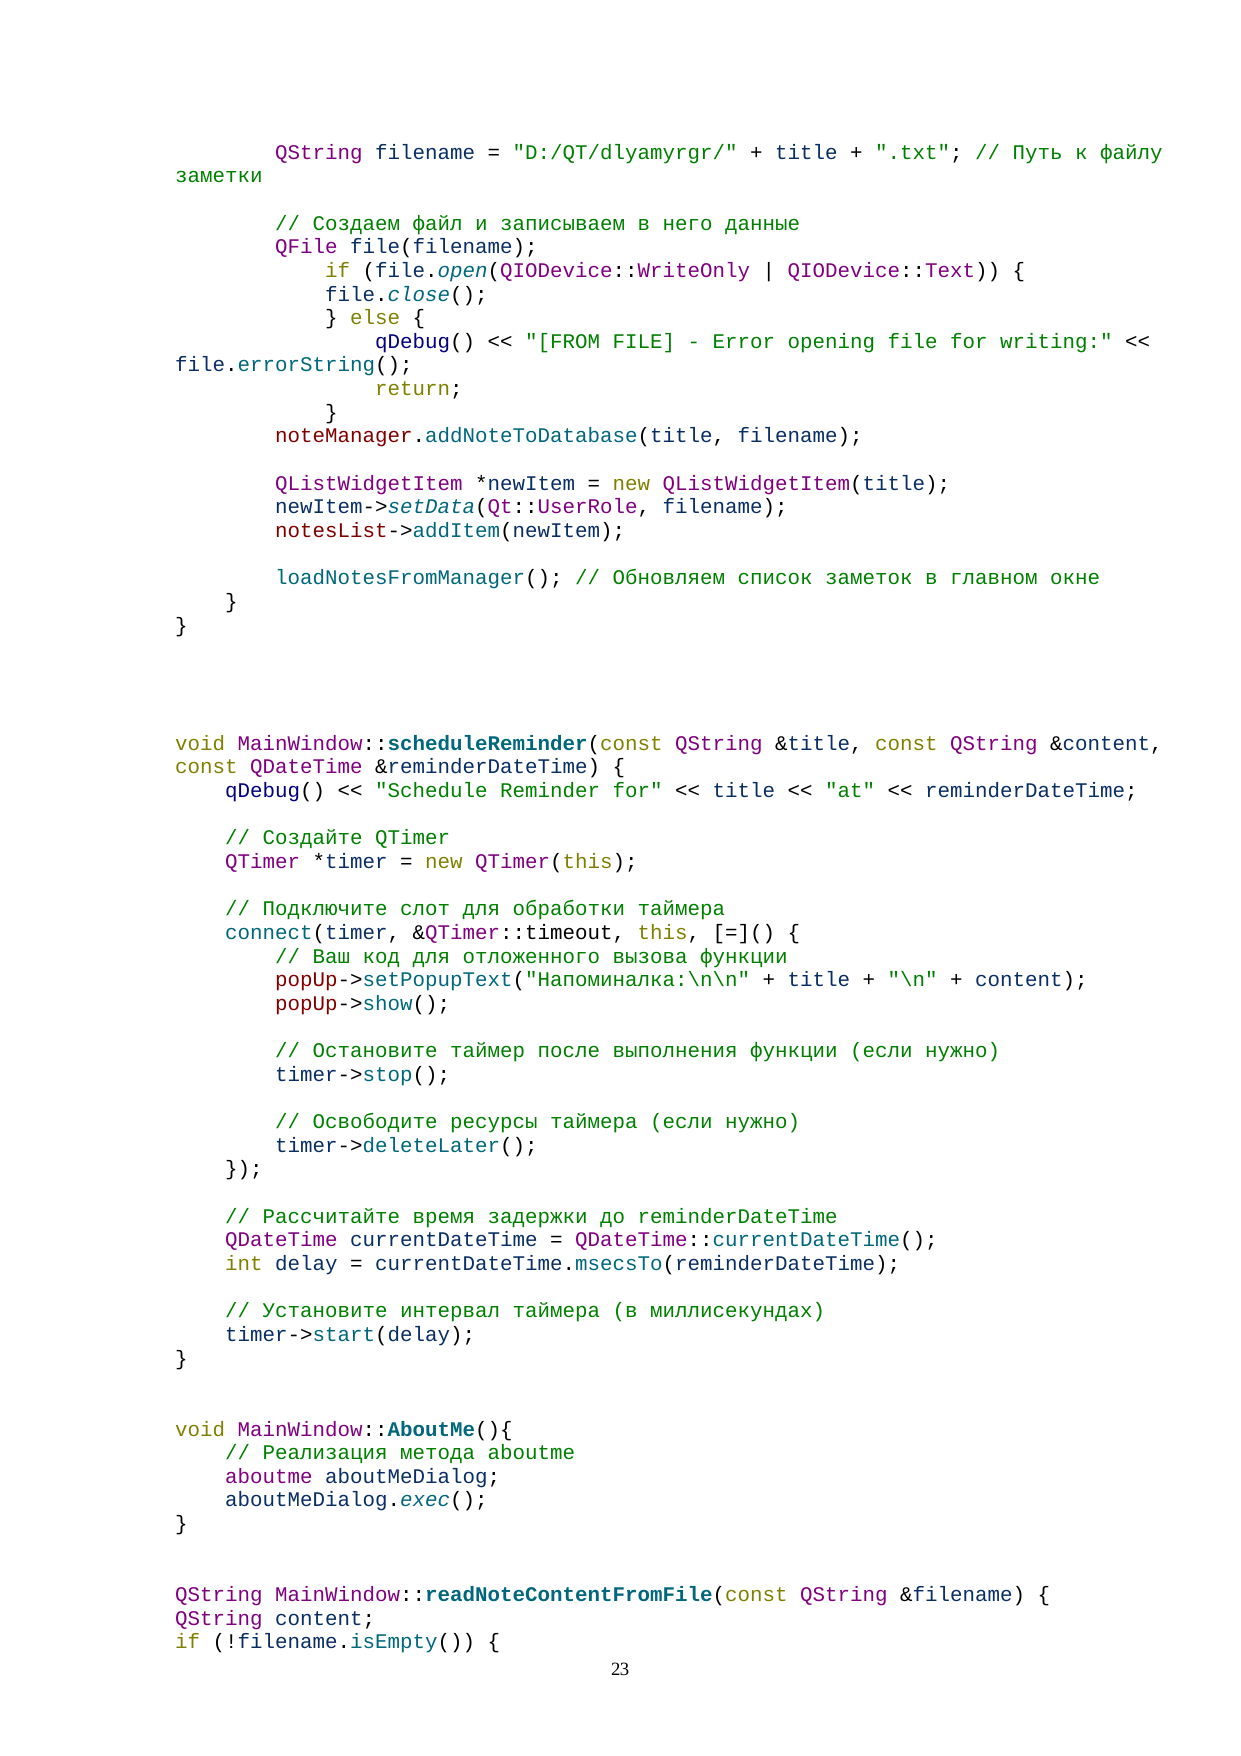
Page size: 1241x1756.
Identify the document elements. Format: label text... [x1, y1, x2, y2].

text // Создаем файл и записываем в него данные [175, 213, 1196, 236]
text aboutme aboutMeDialog; [175, 1466, 1196, 1489]
text } else { [175, 307, 1196, 331]
text // Ваш код для отложенного вызова функции [175, 946, 1196, 969]
text newItem->setData(Qt::UserRole, filename); [175, 496, 1196, 520]
text } [175, 591, 1196, 614]
text } [175, 1513, 1196, 1537]
text void MainWindow::scheduleReminder(const QString &title, const QString &content, const QDateTime &reminderDateTime) { [175, 733, 1196, 780]
text QString content; [175, 1608, 1196, 1631]
text noteManager.addNoteToDatabase(title, filename); [175, 425, 1196, 449]
text timer->deleteLater(); [175, 1135, 1196, 1158]
text file.close(); [175, 283, 1196, 307]
text qDebug() << "[FROM FILE] - Error opening file for writing:" << file.errorString(); [175, 331, 1196, 378]
text if (file.open(QIODevice::WriteOnly | QIODevice::Text)) { [175, 260, 1196, 283]
text } [175, 614, 1196, 638]
text QDateTime currentDateTime = QDateTime::currentDateTime(); [175, 1229, 1196, 1253]
text // Освободите ресурсы таймера (если нужно) [175, 1111, 1196, 1135]
text // Рассчитайте время задержки до reminderDateTime [175, 1206, 1196, 1229]
text QFile file(filename); [175, 236, 1196, 260]
text } [175, 1348, 1196, 1371]
text connect(timer, &QTimer::timeout, this, [=]() { [175, 922, 1196, 946]
text QTimer *timer = new QTimer(this); [175, 851, 1196, 875]
text timer->start(delay); [175, 1324, 1196, 1348]
text // Создайте QTimer [175, 827, 1196, 851]
text // Подключите слот для обработки таймера [175, 898, 1196, 922]
text notesList->addItem(newItem); [175, 520, 1196, 544]
text }); [175, 1158, 1196, 1182]
text popUp->show(); [175, 993, 1196, 1017]
text // Остановите таймер после выполнения функции (если нужно) [175, 1040, 1196, 1064]
text QString filename = "D:/QT/dlyamyrgr/" + title + ".txt"; // Путь к файлу заметки [175, 142, 1196, 189]
text timer->stop(); [175, 1064, 1196, 1087]
text int delay = currentDateTime.msecsTo(reminderDateTime); [175, 1253, 1196, 1277]
text popUp->setPopupText("Напоминалка:\n\n" + title + "\n" + content); [175, 969, 1196, 993]
text loadNotesFromManager(); // Обновляем список заметок в главном окне [175, 567, 1196, 591]
text } [175, 402, 1196, 425]
text aboutMeDialog.exec(); [175, 1489, 1196, 1513]
text // Реализация метода aboutme [175, 1442, 1196, 1466]
text // Установите интервал таймера (в миллисекундах) [175, 1300, 1196, 1324]
text void MainWindow::AboutMe(){ [175, 1418, 1196, 1442]
text if (!filename.isEmpty()) { [175, 1631, 1196, 1655]
text QString MainWindow::readNoteContentFromFile(const QString &filename) { [175, 1584, 1196, 1608]
text QListWidgetItem *newItem = new QListWidgetItem(title); [175, 473, 1196, 496]
text qDebug() << "Schedule Reminder for" << title << "at" << reminderDateTime; [175, 780, 1196, 804]
text return; [175, 378, 1196, 402]
